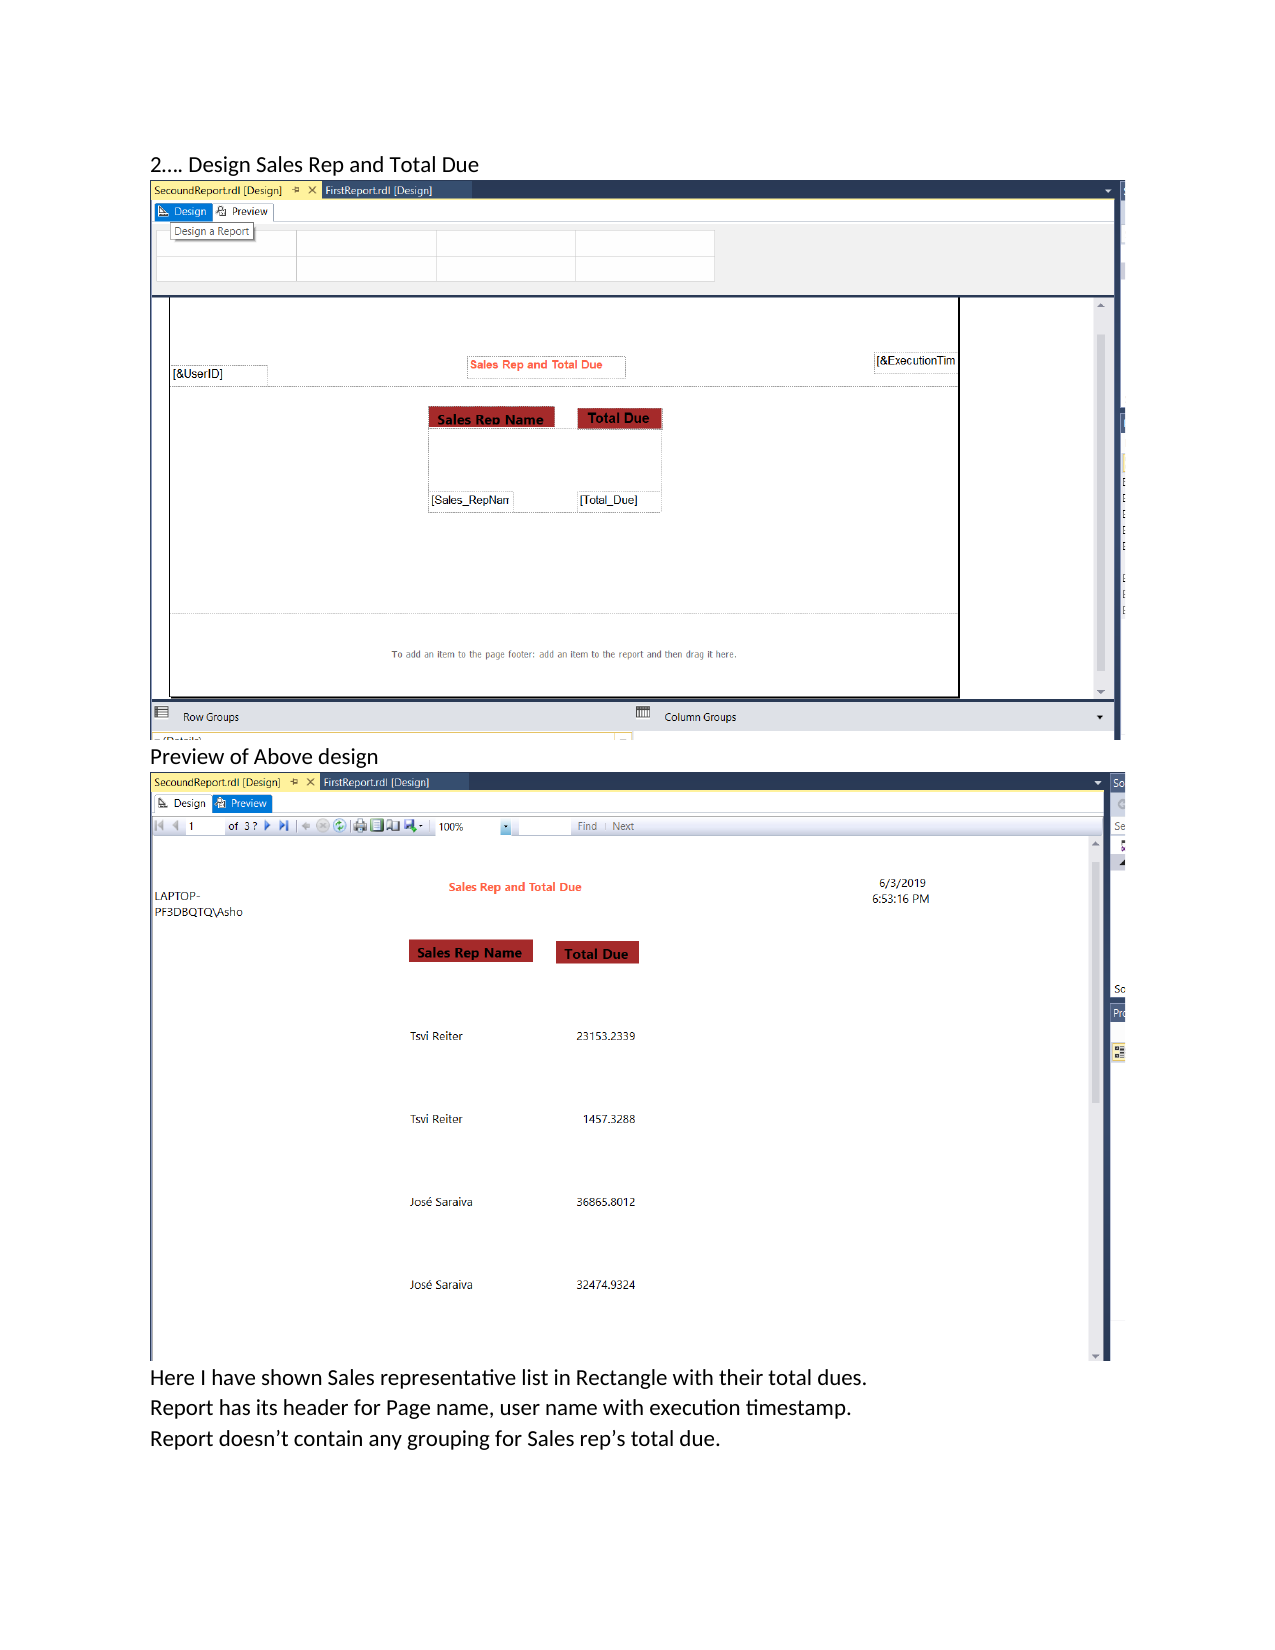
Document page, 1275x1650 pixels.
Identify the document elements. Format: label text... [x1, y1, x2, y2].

text Preview of Above design [150, 742, 1125, 770]
text Here I have shown Sales representative list in Rectangle with their total dues. [150, 1363, 1125, 1391]
text Report doesn’t contain any grouping for Sales rep’s total due. [150, 1424, 1125, 1452]
text Report has its header for Page name, user name with execution timestamp. [150, 1393, 1125, 1421]
picture [150, 772, 1125, 1361]
picture [150, 180, 1125, 740]
text 2…. Design Sales Rep and Total Due [150, 150, 1125, 178]
